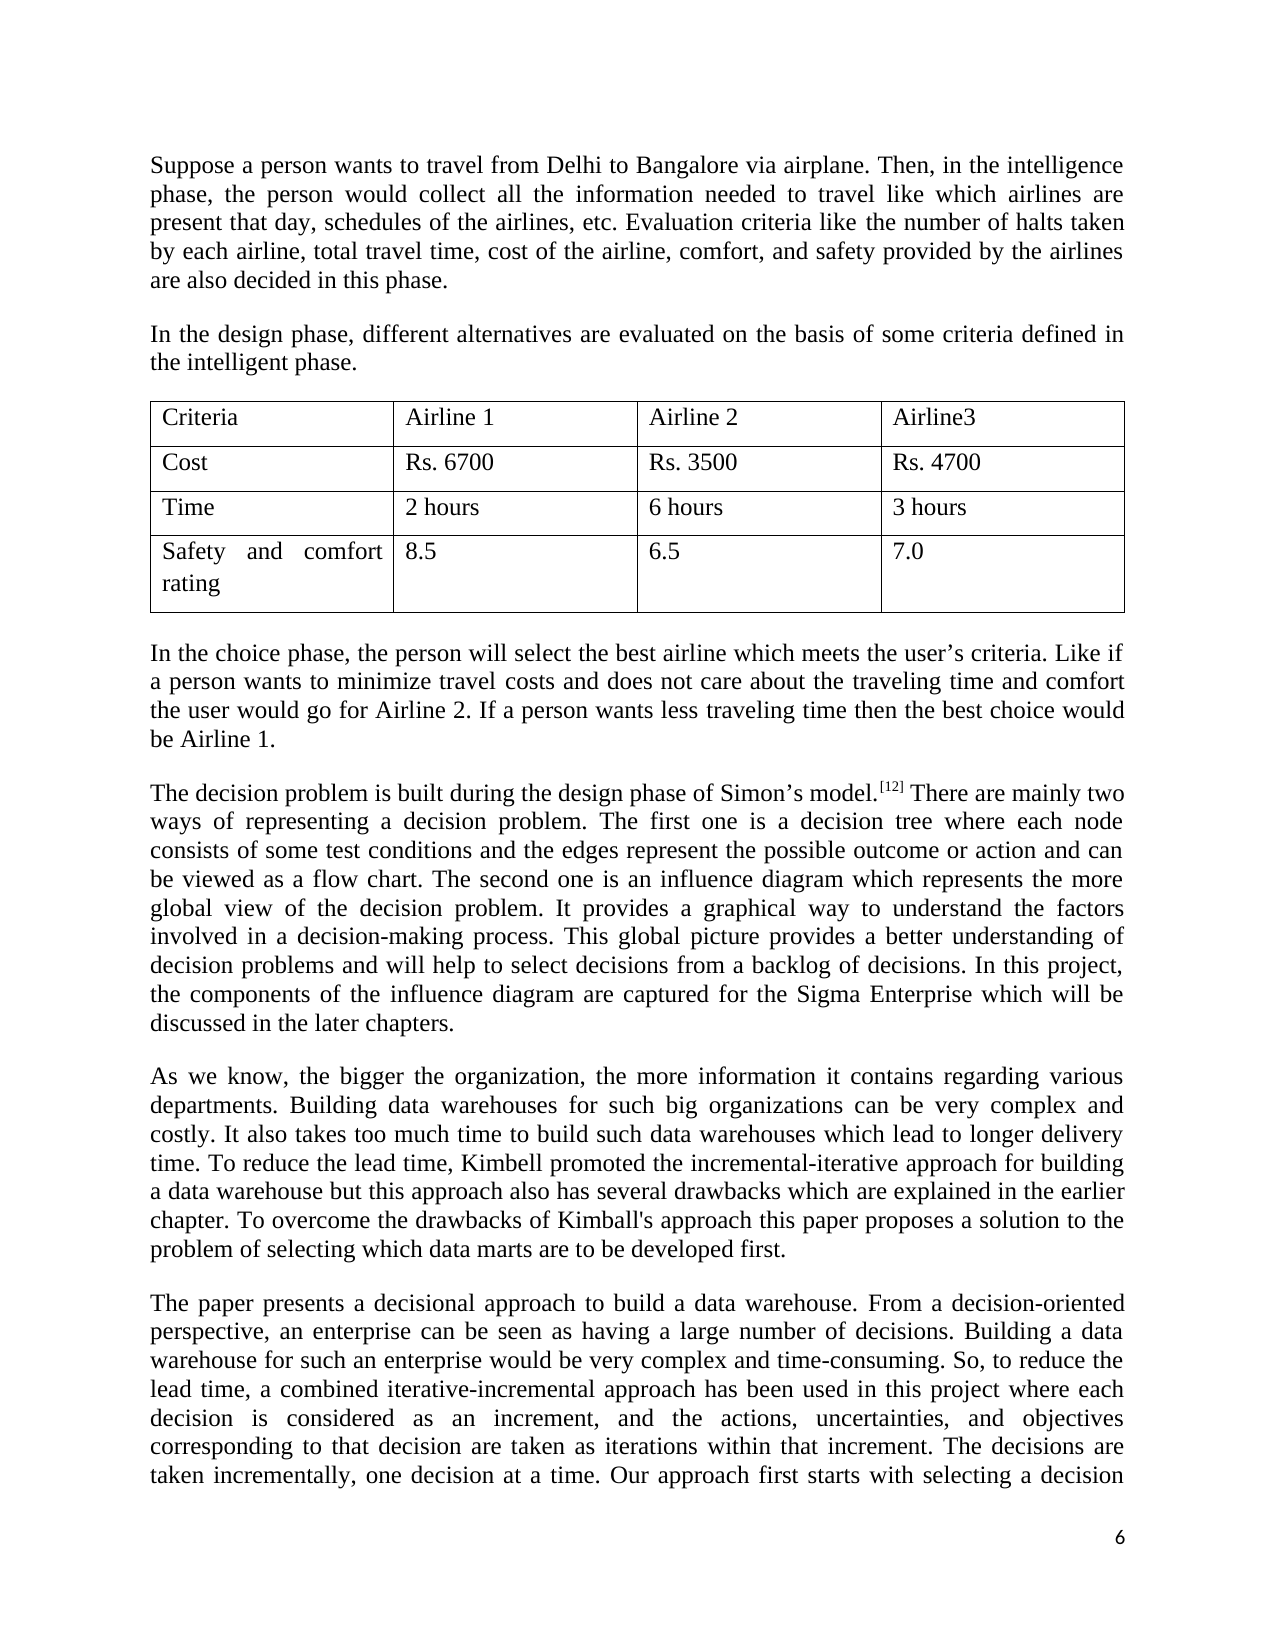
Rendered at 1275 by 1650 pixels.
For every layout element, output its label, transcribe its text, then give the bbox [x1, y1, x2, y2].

table_cell 6 hours [638, 492, 881, 535]
table_header Criteria [151, 402, 393, 446]
table_cell 6.5 [638, 536, 881, 612]
table_cell Time [151, 492, 393, 535]
table_header Airline3 [882, 402, 1124, 446]
text As we know, the bigger the organization, the more information it contains regarding various departments. Building data warehouses for such big organizations can be very complex and costly. It also takes too much time to build such data warehouses which lead to longer delivery time. To reduce the lead time, Kimbell promoted the incremental-iterative approach for building a data warehouse but this approach also has several drawbacks which are explained in the earlier chapter. To overcome the drawbacks of Kimball's approach this paper proposes a solution to the problem of selecting which data marts are to be developed first. [150, 1061, 1125, 1263]
text In the choice phase, the person will select the best airline which meets the user’s criteria. Like if a person wants to minimize travel costs and does not care about the traveling time and comfort the user would go for Airline 2. If a person wants less traveling time then the best choice would be Airline 1. [150, 638, 1125, 753]
table_cell Rs. 3500 [638, 447, 881, 491]
table_cell 2 hours [394, 492, 637, 535]
table_cell Safety and comfort rating [151, 536, 393, 612]
table_header Airline 2 [638, 402, 881, 446]
table_cell Rs. 4700 [882, 447, 1124, 491]
table_cell Rs. 6700 [394, 447, 637, 491]
text In the design phase, different alternatives are evaluated on the basis of some criteria defined in the intelligent phase. [150, 319, 1125, 376]
table_cell 7.0 [882, 536, 1124, 612]
table_header Airline 1 [394, 402, 637, 446]
table_cell 3 hours [882, 492, 1124, 535]
table_cell Cost [151, 447, 393, 491]
table_cell 8.5 [394, 536, 637, 612]
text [150, 1288, 1125, 1489]
text Suppose a person wants to travel from Delhi to Bangalore via airplane. Then, in the intelligence phase, the person would collect all the information needed to travel like which airlines are present that day, schedules of the airlines, etc. Evaluation criteria like the number of halts taken by each airline, total travel time, cost of the airline, comfort, and safety provided by the airlines are also decided in this phase. [150, 150, 1125, 294]
text The decision problem is built during the design phase of Simon’s model.[12] There are mainly two ways of representing a decision problem. The first one is a decision tree where each node consists of some test conditions and the edges represent the possible outcome or action and can be viewed as a flow chart. The second one is an influence diagram which represents the more global view of the decision problem. It provides a graphical way to understand the factors involved in a decision-making process. This global picture provides a better understanding of decision problems and will help to select decisions from a backlog of decisions. In this project, the components of the influence diagram are captured for the Sigma Enterprise which will be discussed in the later chapters. [150, 778, 1125, 1036]
